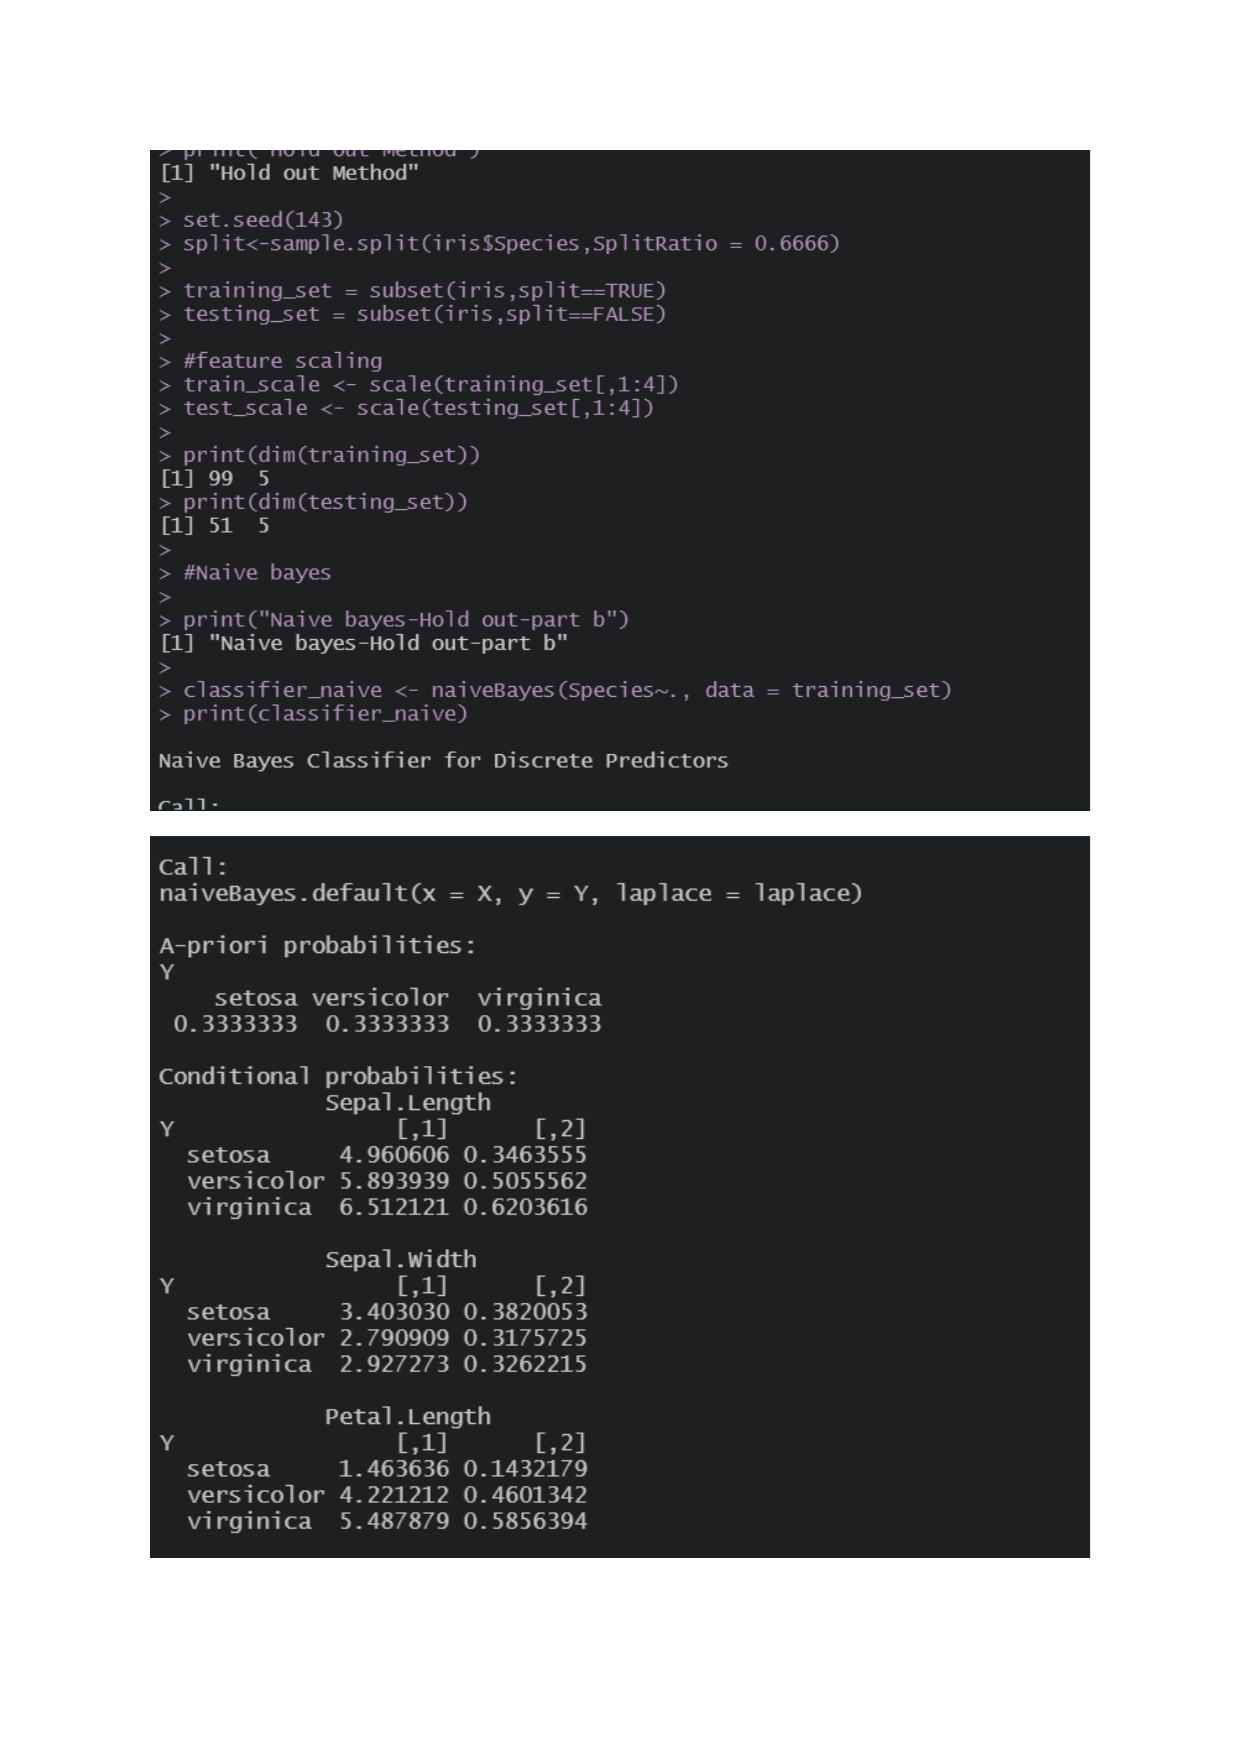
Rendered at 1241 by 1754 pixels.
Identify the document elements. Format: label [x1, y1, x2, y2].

picture [150, 150, 1091, 811]
picture [150, 836, 1091, 1558]
